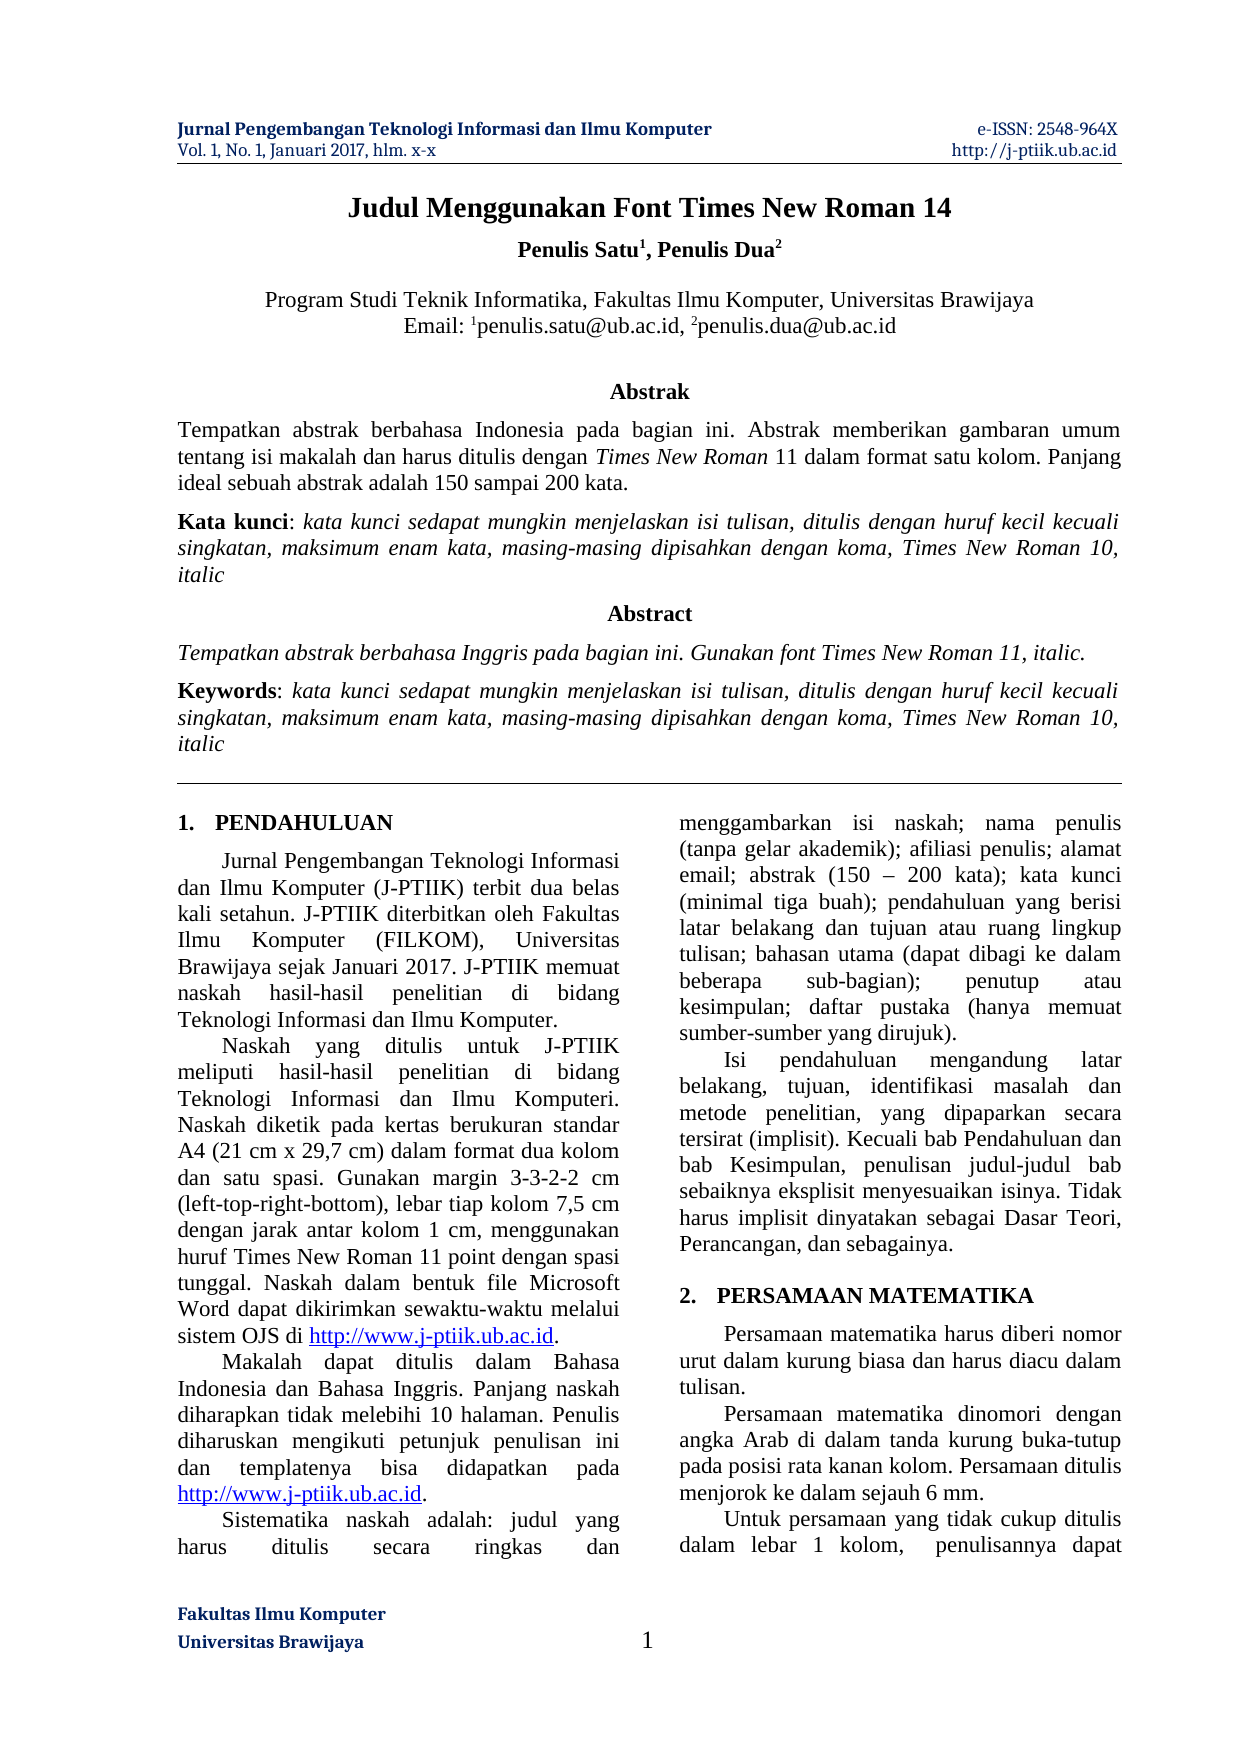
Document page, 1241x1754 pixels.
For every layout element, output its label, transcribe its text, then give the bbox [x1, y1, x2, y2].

text Keywords: kata kunci sedapat mungkin menjelaskan isi tulisan, ditulis dengan huruf kecil kecuali singkatan, maksimum enam kata, masing-masing dipisahkan dengan koma, Times New Roman 10, italic [177, 677, 1122, 756]
text Sistematika naskah adalah: judul yang harus ditulis secara ringkas dan menggambarkan isi naskah; nama penulis (tanpa gelar akademik); afiliasi penulis; alamat email; abstrak (150 – 200 kata); kata kunci (minimal tiga buah); pendahuluan yang berisi latar belakang dan tujuan atau ruang lingkup tulisan; bahasan utama (dapat dibagi ke dalam beberapa sub-bagian); penutup atau kesimpulan; daftar pustaka (hanya memuat sumber-sumber yang dirujuk). [679, 809, 1122, 1046]
text Tempatkan abstrak berbahasa Indonesia pada bagian ini. Abstrak memberikan gambaran umum tentang isi makalah dan harus ditulis dengan Times New Roman 11 dalam format satu kolom. Panjang ideal sebuah abstrak adalah 150 sampai 200 kata. [177, 417, 1122, 496]
text Tempatkan abstrak berbahasa Inggris pada bagian ini. Gunakan font Times New Roman 11, italic. [177, 638, 1122, 665]
text Isi pendahuluan mengandung latar belakang, tujuan, identifikasi masalah dan metode penelitian, yang dipaparkan secara tersirat (implisit). Kecuali bab Pendahuluan dan bab Kesimpulan, penulisan judul-judul bab sebaiknya eksplisit menyesuaikan isinya. Tidak harus implisit dinyatakan sebagai Dasar Teori, Perancangan, dan sebagainya. [679, 1046, 1122, 1257]
text Makalah dapat ditulis dalam Bahasa Indonesia dan Bahasa Inggris. Panjang naskah diharapkan tidak melebihi 10 halaman. Penulis diharuskan mengikuti petunjuk penulisan ini dan templatenya bisa didapatkan pada http://www.j-ptiik.ub.ac.id. [177, 1348, 620, 1506]
text Penulis Satu1, Penulis Dua2 [177, 236, 1122, 262]
subtitle PENDAHULUAN [177, 809, 620, 835]
text Kata kunci: kata kunci sedapat mungkin menjelaskan isi tulisan, ditulis dengan huruf kecil kecuali singkatan, maksimum enam kata, masing-masing dipisahkan dengan koma, Times New Roman 10, italic [177, 508, 1122, 587]
text Jurnal Pengembangan Teknologi Informasi dan Ilmu Komputer (J-PTIIK) terbit dua belas kali setahun. J-PTIIK diterbitkan oleh Fakultas Ilmu Komputer (FILKOM), Universitas Brawijaya sejak Januari 2017. J-PTIIK memuat naskah hasil-hasil penelitian di bidang Teknologi Informasi dan Ilmu Komputer. [177, 847, 620, 1032]
text Naskah yang ditulis untuk J-PTIIK meliputi hasil-hasil penelitian di bidang Teknologi Informasi dan Ilmu Komputeri. Naskah diketik pada kertas berukuran standar A4 (21 cm x 29,7 cm) dalam format dua kolom dan satu spasi. Gunakan margin 3-3-2-2 cm (left-top-right-bottom), lebar tiap kolom 7,5 cm dengan jarak antar kolom 1 cm, menggunakan huruf Times New Roman 11 point dengan spasi tunggal. Naskah dalam bentuk file Microsoft Word dapat dikirimkan sewaktu-waktu melalui sistem OJS di http://www.j-ptiik.ub.ac.id. [177, 1032, 620, 1348]
subtitle PERSAMAAN MATEMATIKA [679, 1282, 1122, 1308]
text Judul Menggunakan Font Times New Roman 14 [177, 190, 1122, 223]
text Email: 1penulis.satu@ub.ac.id, 2penulis.dua@ub.ac.id [177, 312, 1122, 339]
text Abstrak [177, 378, 1122, 404]
text Program Studi Teknik Informatika, Fakultas Ilmu Komputer, Universitas Brawijaya [177, 286, 1122, 312]
text Persamaan matematika dinomori dengan angka Arab di dalam tanda kurung buka-tutup pada posisi rata kanan kolom. Persamaan ditulis menjorok ke dalam sejauh 6 mm. [679, 1399, 1122, 1505]
text Abstract [177, 600, 1122, 626]
text Persamaan matematika harus diberi nomor urut dalam kurung biasa dan harus diacu dalam tulisan. [679, 1321, 1122, 1399]
